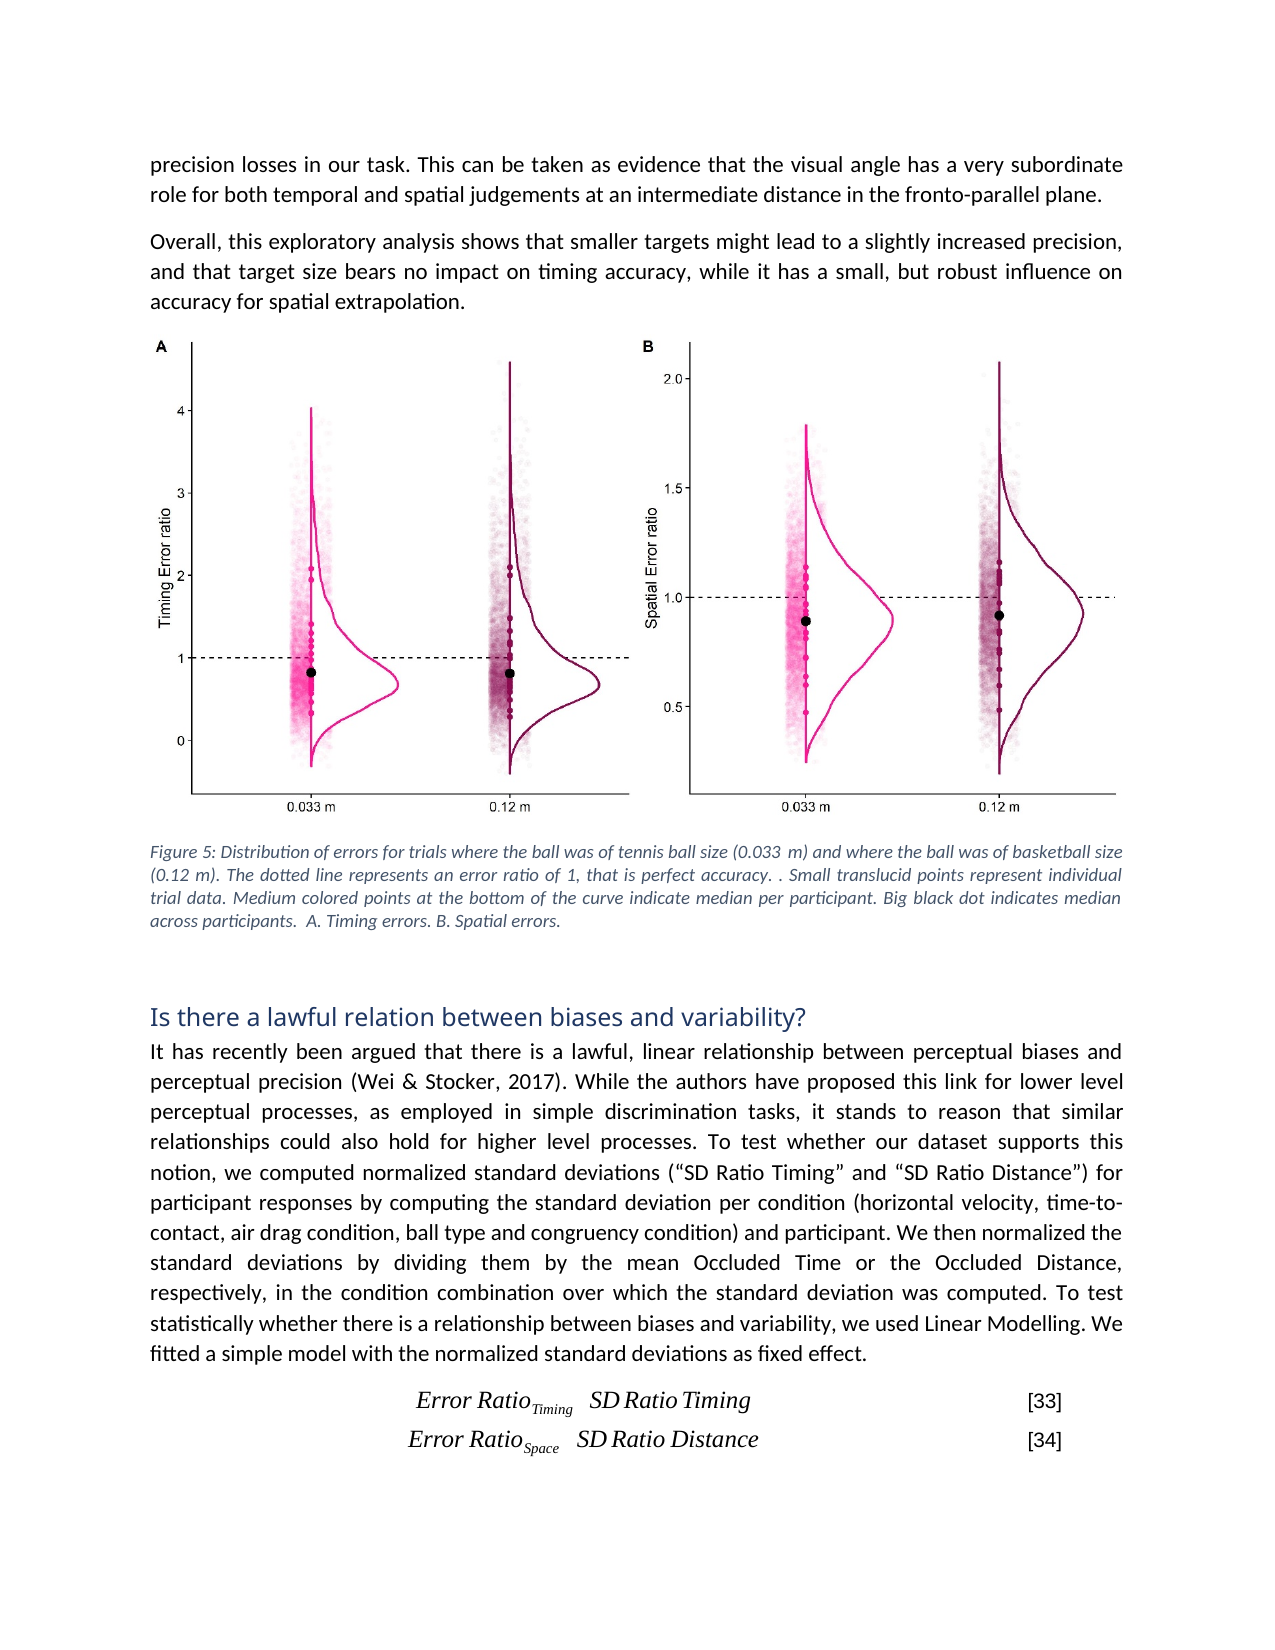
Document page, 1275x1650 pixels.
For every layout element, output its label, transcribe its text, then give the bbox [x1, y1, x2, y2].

picture [150, 334, 1123, 822]
table_header [33] [1016, 1386, 1098, 1425]
table_header [150, 1386, 1016, 1425]
subtitle Is there a lawful relation between biases and variability? [150, 1000, 1125, 1034]
text Figure : Distribution of errors for trials where the ball was of tennis ball size (0.033 m) and where the ball was of basketball size (0.12 m). The dotted line represents an error ratio of 1, that is perfect accuracy. . Small translucid points represent individual trial data. Medium colored points at the bottom of the curve indicate median per participant. Big black dot indicates median across participants. A. Timing errors. B. Spatial errors. [150, 841, 1125, 932]
table_cell [34] [1016, 1425, 1098, 1464]
text Overall, this exploratory analysis shows that smaller targets might lead to a slightly increased precision, and that target size bears no impact on timing accuracy, while it has a small, but robust influence on accuracy for spatial extrapolation. [150, 227, 1125, 316]
table_cell [150, 1425, 1016, 1464]
text It has recently been argued that there is a lawful, linear relationship between perceptual biases and perceptual precision (Wei & Stocker, 2017). While the authors have proposed this link for lower level perceptual processes, as employed in simple discrimination tasks, it stands to reason that similar relationships could also hold for higher level processes. To test whether our dataset supports this notion, we computed normalized standard deviations (“SD Ratio Timing” and “SD Ratio Distance”) for participant responses by computing the standard deviation per condition (horizontal velocity, time-to-contact, air drag condition, ball type and congruency condition) and participant. We then normalized the standard deviations by dividing them by the mean Occluded Time or the Occluded Distance, respectively, in the condition combination over which the standard deviation was computed. To test statistically whether there is a relationship between biases and variability, we used Linear Modelling. We fitted a simple model with the normalized standard deviations as fixed effect. [150, 1037, 1125, 1367]
